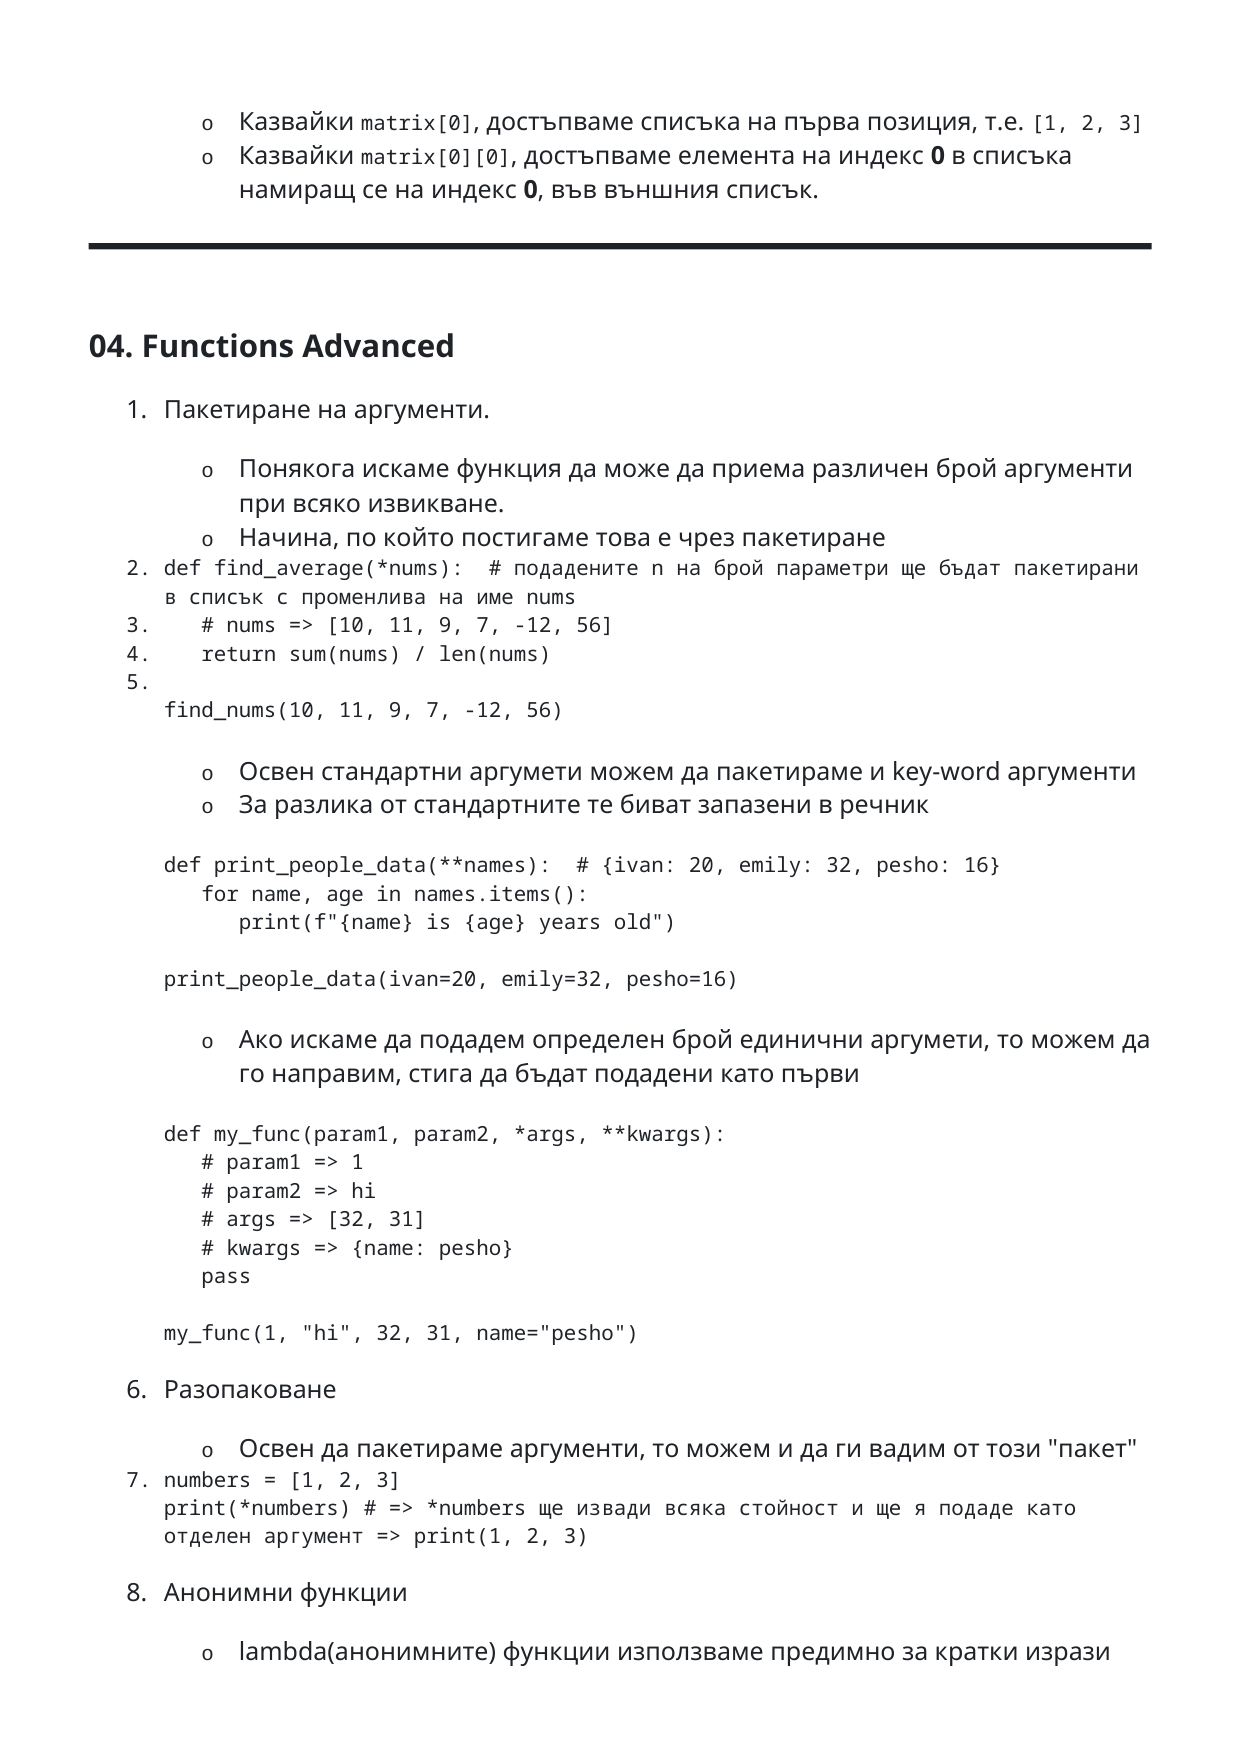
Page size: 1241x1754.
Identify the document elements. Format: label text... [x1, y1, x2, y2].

list Казвайки matrix[0][0], достъпваме елемента на индекс 0 в списъка намиращ се на индекс 0, във външния списък. [201, 137, 1152, 206]
list Понякога искаме функция да може да приема различен брой аргументи при всяко извикване. [201, 451, 1152, 519]
text def print_people_data(**names): # {ivan: 20, emily: 32, pesho: 16} [164, 850, 1152, 879]
text # param1 => 1 [164, 1147, 1152, 1176]
list Освен да пакетираме аргументи, то можем и да ги вадим от този "пакет" [201, 1431, 1152, 1465]
text for name, age in names.items(): [164, 879, 1152, 907]
list Разопаковане [126, 1372, 1152, 1406]
list Пакетиране на аргументи. [126, 392, 1152, 426]
text print_people_data(ivan=20, emily=32, pesho=16) [164, 964, 1152, 993]
list Освен стандартни аргумети можем да пакетираме и key-word аргументи [201, 753, 1152, 787]
text def my_func(param1, param2, *args, **kwargs): [164, 1119, 1152, 1147]
text print(*numbers) # => *numbers ще извади всяка стойност и ще я подаде като отделен аргумент => print(1, 2, 3) [164, 1493, 1152, 1550]
list Начина, по който постигаме това е чрез пакетиране [201, 519, 1152, 553]
list За разлика от стандартните те биват запазени в речник [201, 787, 1152, 821]
text print(f"{name} is {age} years old") [164, 907, 1152, 936]
text # param2 => hi [164, 1176, 1152, 1204]
list Казвайки matrix[0], достъпваме списъка на първа позиция, т.е. [1, 2, 3] [201, 103, 1152, 137]
list # nums => [10, 11, 9, 7, -12, 56] [126, 610, 1152, 639]
text 04. Functions Advanced [89, 324, 1152, 367]
text pass [164, 1261, 1152, 1290]
list return sum(nums) / len(nums) [126, 639, 1152, 667]
list lambda(анонимните) функции използваме предимно за кратки изрази [201, 1634, 1152, 1668]
list def find_average(*nums): # подадените n на брой параметри ще бъдат пакетирани в списък с променлива на име nums [126, 553, 1152, 610]
text # args => [32, 31] [164, 1204, 1152, 1233]
text find_nums(10, 11, 9, 7, -12, 56) [164, 696, 1152, 724]
list numbers = [1, 2, 3] [126, 1465, 1152, 1493]
text # kwargs => {name: pesho} [164, 1233, 1152, 1261]
list Ако искаме да подадем определен брой единични аргумети, то можем да го направим, стига да бъдат подадени като първи [201, 1022, 1152, 1090]
list Анонимни функции [126, 1575, 1152, 1609]
text my_func(1, "hi", 32, 31, name="pesho") [164, 1318, 1152, 1347]
